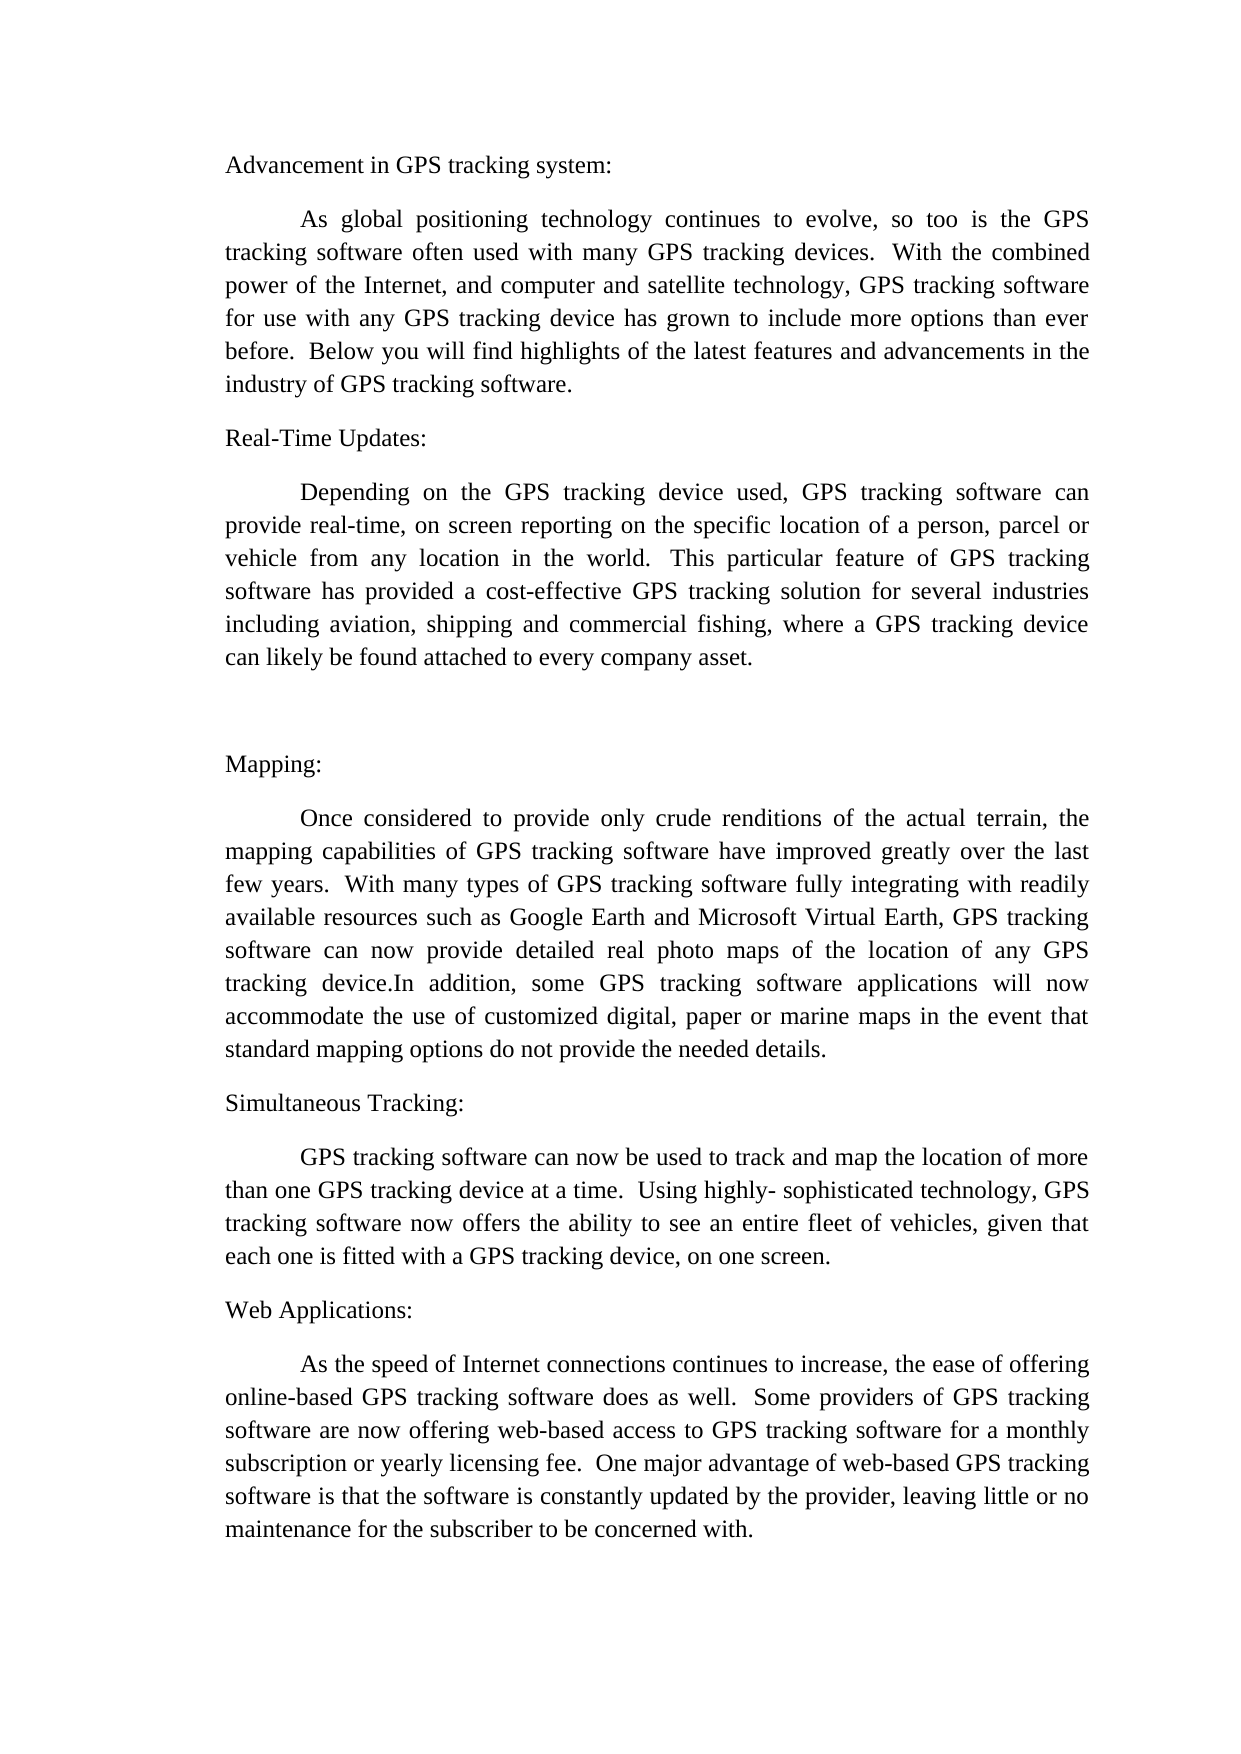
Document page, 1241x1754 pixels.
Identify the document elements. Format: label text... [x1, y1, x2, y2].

text Advancement in GPS tracking system: [225, 150, 1090, 179]
text Real-Time Updates: [225, 423, 1090, 452]
text Simultaneous Tracking: [225, 1088, 1090, 1117]
text Web Applications: [225, 1295, 1090, 1324]
text Depending on the GPS tracking device used, GPS tracking software can provide real-time, on screen reporting on the specific location of a person, parcel or vehicle from any location in the world. This particular feature of GPS tracking software has provided a cost-effective GPS tracking solution for several industries including aviation, shipping and commercial fishing, where a GPS tracking device can likely be found attached to every company asset. [225, 477, 1090, 671]
text GPS tracking software can now be used to track and map the location of more than one GPS tracking device at a time. Using highly- sophisticated technology, GPS tracking software now offers the ability to see an entire fleet of vehicles, given that each one is fitted with a GPS tracking device, on one screen. [225, 1142, 1090, 1270]
text Mapping: [225, 749, 1090, 778]
text As global positioning technology continues to evolve, so too is the GPS tracking software often used with many GPS tracking devices. With the combined power of the Internet, and computer and satellite technology, GPS tracking software for use with any GPS tracking device has grown to include more options than ever before. Below you will find highlights of the latest features and advancements in the industry of GPS tracking software. [225, 204, 1090, 398]
text As the speed of Internet connections continues to increase, the ease of offering online-based GPS tracking software does as well. Some providers of GPS tracking software are now offering web-based access to GPS tracking software for a monthly subscription or yearly licensing fee. One major advantage of web-based GPS tracking software is that the software is constantly updated by the provider, leaving little or no maintenance for the subscriber to be concerned with. [225, 1349, 1090, 1543]
text Once considered to provide only crude renditions of the actual terrain, the mapping capabilities of GPS tracking software have improved greatly over the last few years. With many types of GPS tracking software fully integrating with readily available resources such as Google Earth and Microsoft Virtual Earth, GPS tracking software can now provide detailed real photo maps of the location of any GPS tracking device.In addition, some GPS tracking software applications will now accommodate the use of customized digital, paper or marine maps in the event that standard mapping options do not provide the needed details. [225, 803, 1090, 1063]
